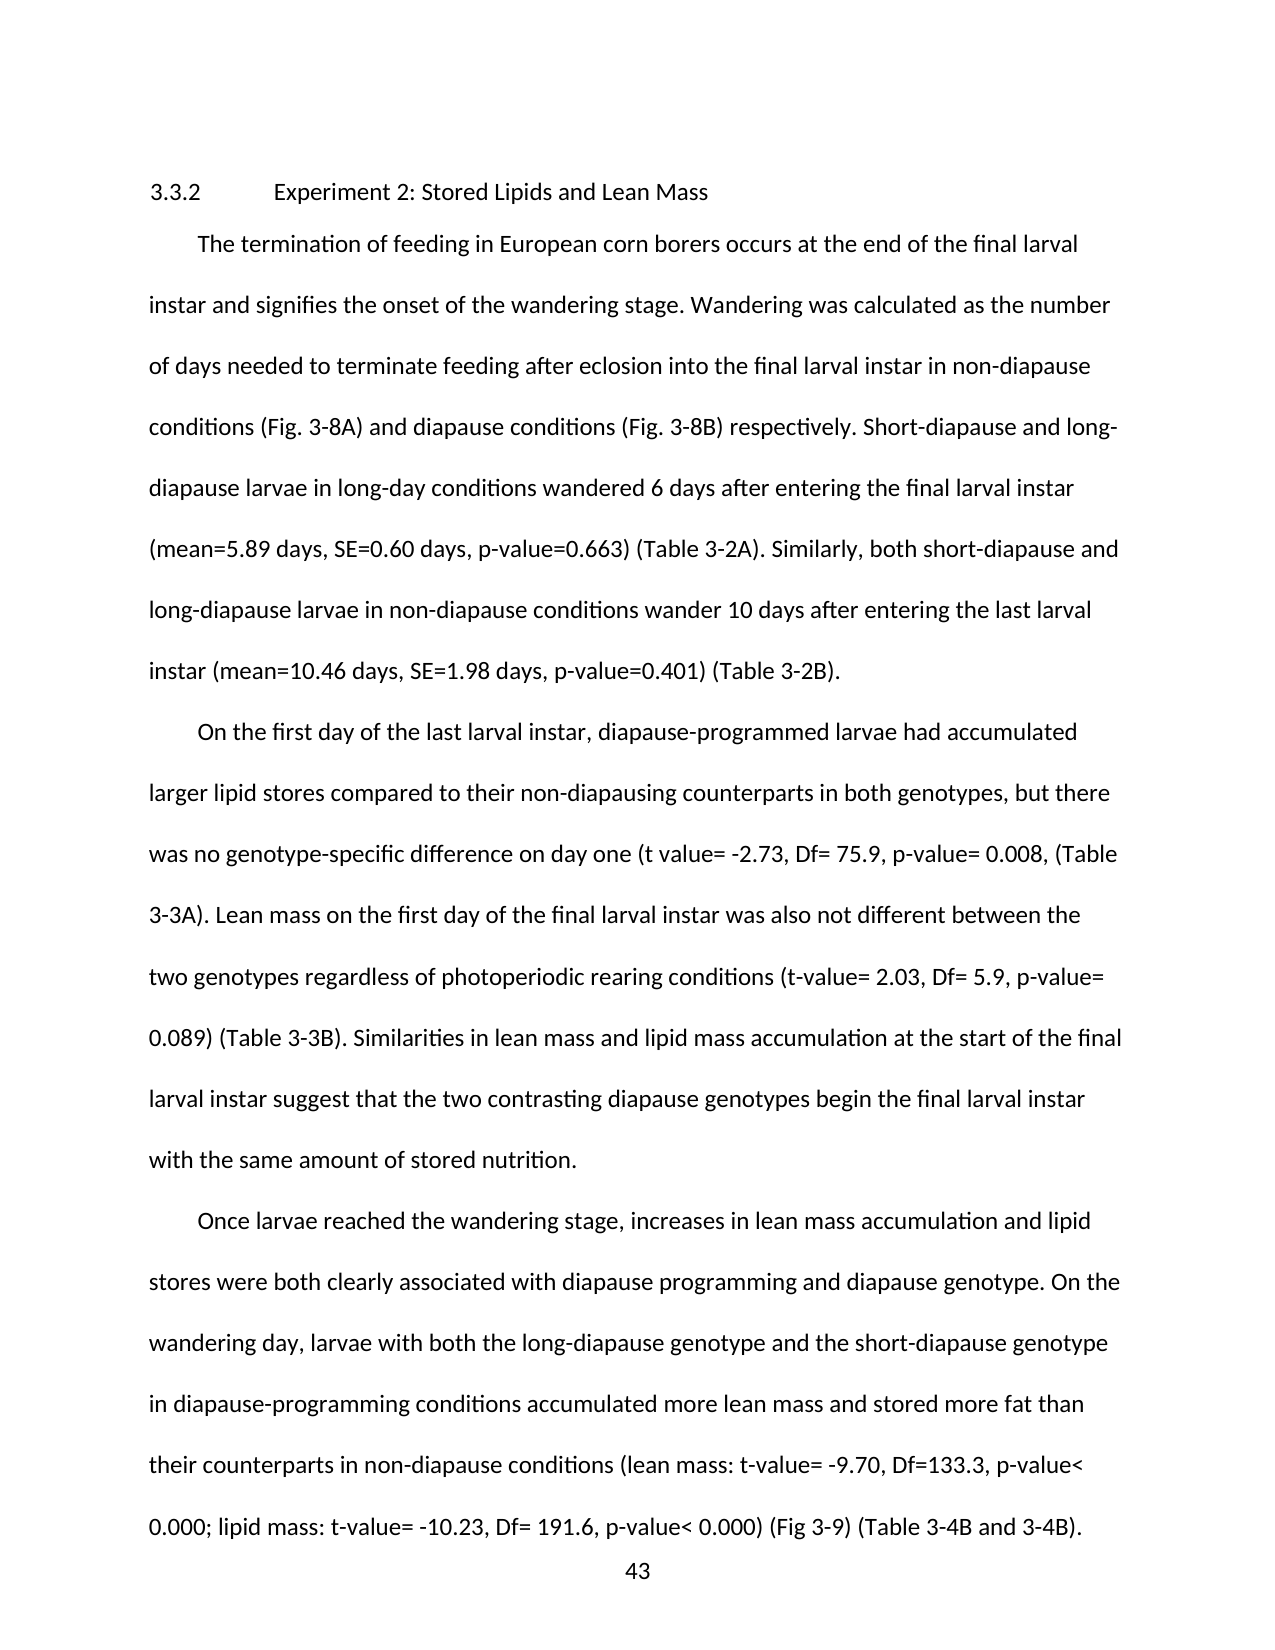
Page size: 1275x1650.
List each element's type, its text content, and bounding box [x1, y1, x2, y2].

text On the first day of the last larval instar, diapause-programmed larvae had accumulated larger lipid stores compared to their non-diapausing counterparts in both genotypes, but there was no genotype-specific difference on day one (t value= -2.73, Df= 75.9, p-value= 0.008, (Table 3-3A). Lean mass on the first day of the final larval instar was also not different between the two genotypes regardless of photoperiodic rearing conditions (t-value= 2.03, Df= 5.9, p-value= 0.089) (Table 3-3B). Similarities in lean mass and lipid mass accumulation at the start of the final larval instar suggest that the two contrasting diapause genotypes begin the final larval instar with the same amount of stored nutrition. [148, 717, 1124, 1174]
text 3.3.2 Experiment 2: Stored Lipids and Lean Mass [150, 176, 1133, 207]
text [148, 1205, 1124, 1541]
text The termination of feeding in European corn borers occurs at the end of the final larval instar and signifies the onset of the wandering stage. Wandering was calculated as the number of days needed to terminate feeding after eclosion into the final larval instar in non-diapause conditions (Fig. 3-8A) and diapause conditions (Fig. 3-8B) respectively. Short-diapause and long-diapause larvae in long-day conditions wandered 6 days after entering the final larval instar (mean=5.89 days, SE=0.60 days, p-value=0.663) (Table 3-2A). Similarly, both short-diapause and long-diapause larvae in non-diapause conditions wander 10 days after entering the last larval instar (mean=10.46 days, SE=1.98 days, p-value=0.401) (Table 3-2B). [148, 228, 1124, 686]
